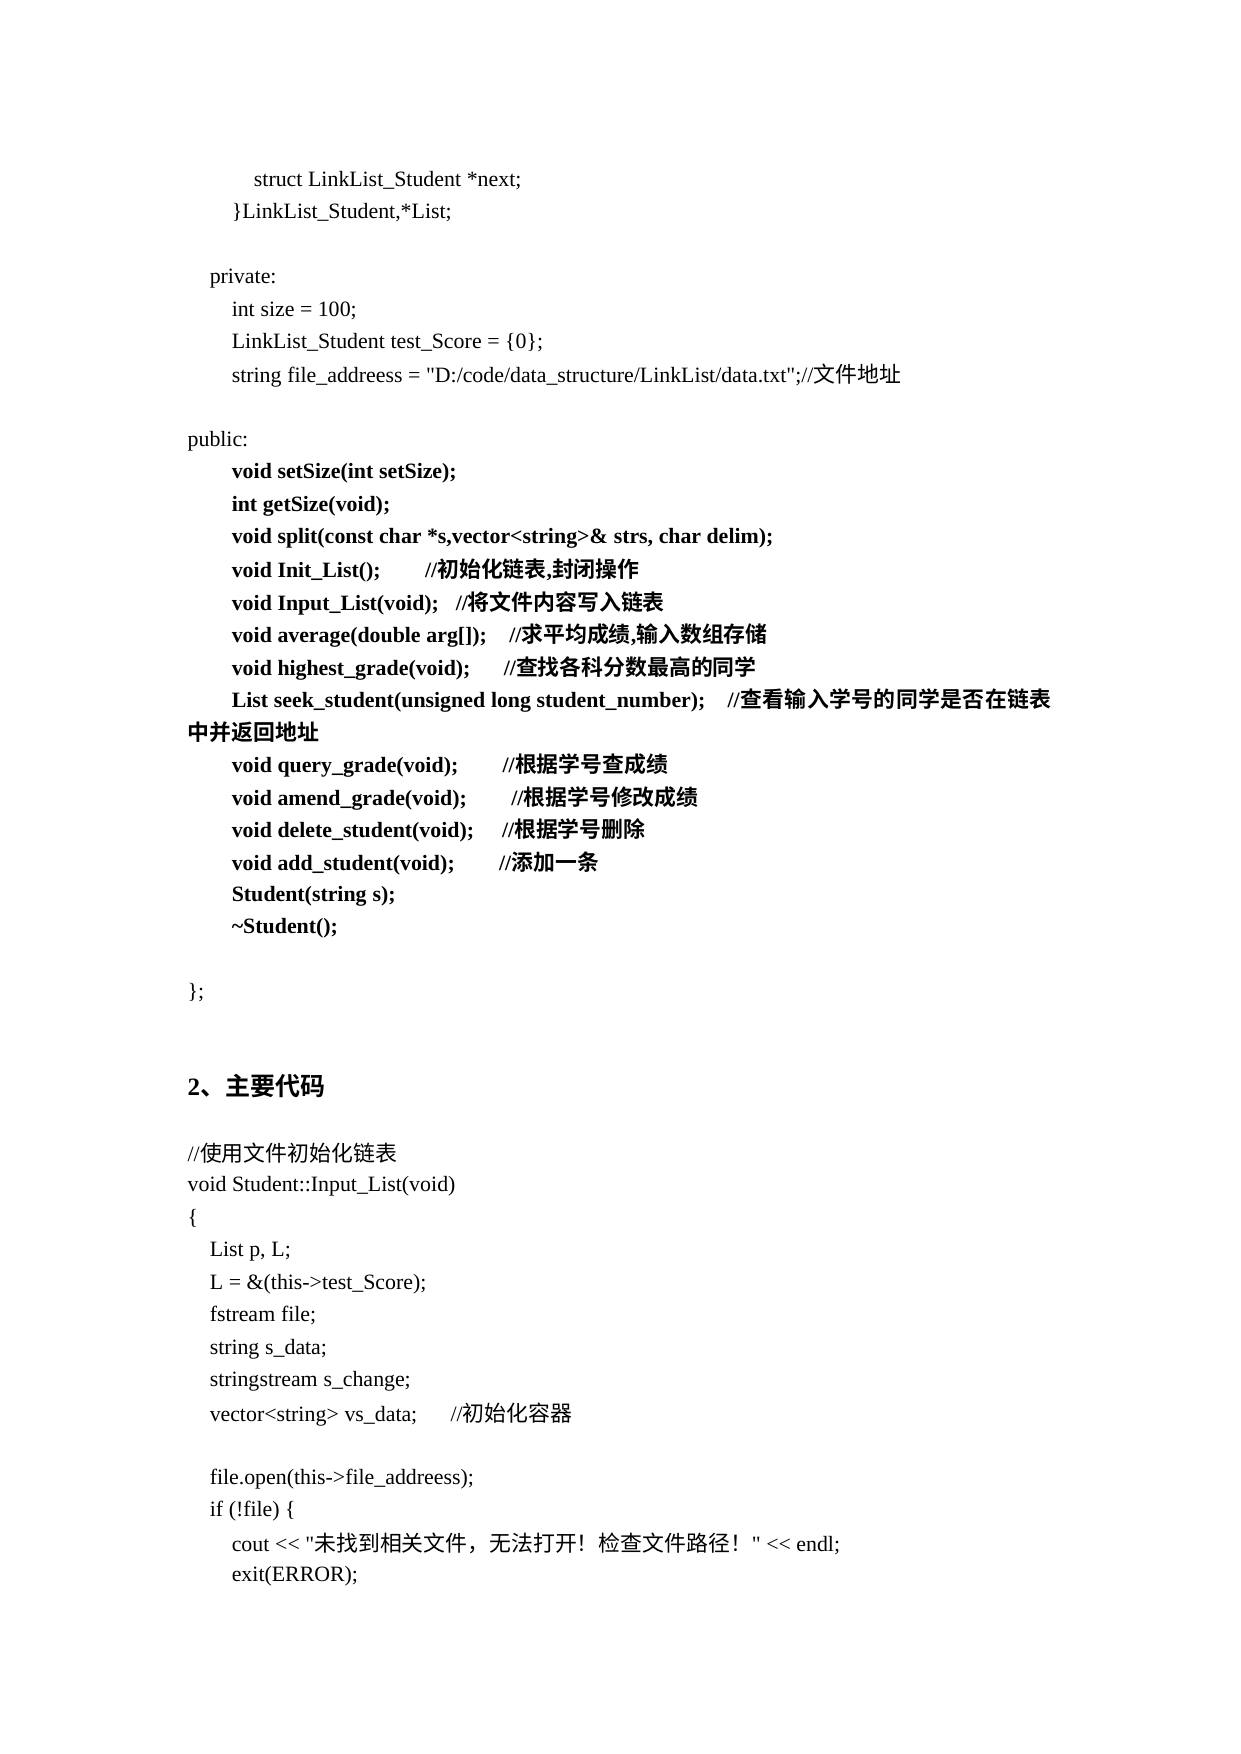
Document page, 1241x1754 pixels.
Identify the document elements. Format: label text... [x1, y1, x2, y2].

text int size = 100; [187, 292, 1053, 324]
text ~Student(); [187, 909, 1053, 942]
text cout << "未找到相关文件，无法打开！检查文件路径！" << endl; [187, 1525, 1053, 1558]
text public: [187, 422, 1053, 454]
text List seek_student(unsigned long student_number); //查看输入学号的同学是否在链表中并返回地址 [187, 682, 1053, 747]
text LinkList_Student test_Score = {0}; [187, 324, 1053, 357]
text }LinkList_Student,*List; [187, 194, 1053, 227]
text if (!file) { [187, 1493, 1053, 1525]
text void delete_student(void); //根据学号删除 [187, 812, 1053, 844]
text void highest_grade(void); //查找各科分数最高的同学 [187, 649, 1053, 682]
text fstream file; [187, 1298, 1053, 1330]
text void split(const char *s,vector<string>& strs, char delim); [187, 519, 1053, 552]
text int getSize(void); [187, 487, 1053, 519]
text void amend_grade(void); //根据学号修改成绩 [187, 779, 1053, 812]
text private: [187, 259, 1053, 292]
text string file_addreess = "D:/code/data_structure/LinkList/data.txt";//文件地址 [187, 357, 1053, 389]
text string s_data; [187, 1330, 1053, 1363]
text stringstream s_change; [187, 1363, 1053, 1395]
text void query_grade(void); //根据学号查成绩 [187, 747, 1053, 779]
text file.open(this->file_addreess); [187, 1460, 1053, 1493]
text void Init_List(); //初始化链表,封闭操作 [187, 552, 1053, 584]
text exit(ERROR); [187, 1558, 1053, 1590]
text void setSize(int setSize); [187, 454, 1053, 487]
text vector<string> vs_data; //初始化容器 [187, 1395, 1053, 1428]
text void add_student(void); //添加一条 [187, 844, 1053, 877]
text List p, L; [187, 1233, 1053, 1265]
text //使用文件初始化链表 [187, 1135, 1053, 1168]
text Student(string s); [187, 877, 1053, 909]
text L = &(this->test_Score); [187, 1265, 1053, 1298]
text 2、主要代码 [187, 1052, 1053, 1117]
text { [187, 1200, 1053, 1233]
text void Input_List(void); //将文件内容写入链表 [187, 584, 1053, 617]
text struct LinkList_Student *next; [187, 162, 1053, 194]
text void average(double arg[]); //求平均成绩,输入数组存储 [187, 617, 1053, 649]
text void Student::Input_List(void) [187, 1168, 1053, 1200]
text }; [187, 974, 1053, 1007]
